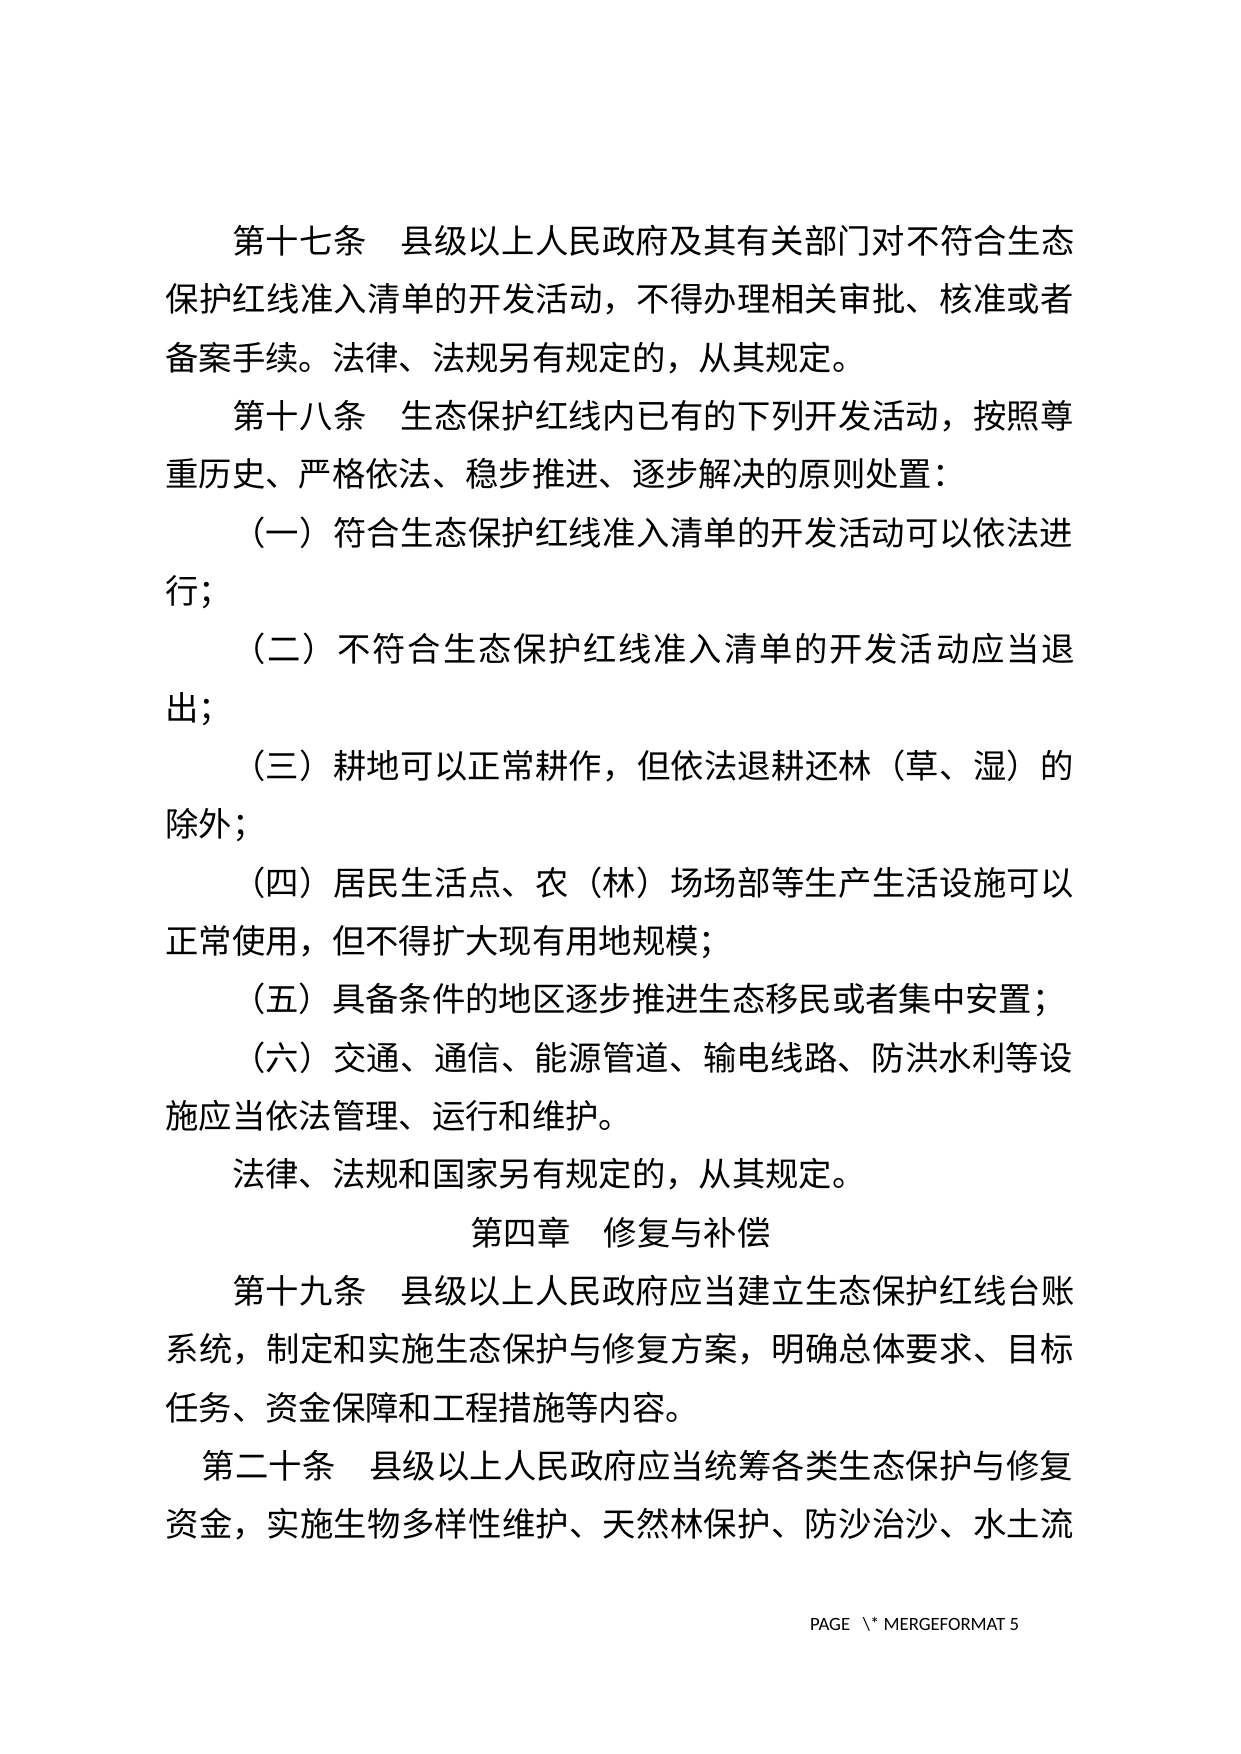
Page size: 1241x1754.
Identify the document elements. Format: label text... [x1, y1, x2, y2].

text 第十七条 县级以上人民政府及其有关部门对不符合生态保护红线准入清单的开发活动，不得办理相关审批、核准或者备案手续。法律、法规另有规定的，从其规定。 [165, 207, 1075, 382]
text （一）符合生态保护红线准入清单的开发活动可以依法进行； [165, 498, 1075, 615]
text （三）耕地可以正常耕作，但依法退耕还林（草、湿）的除外； [165, 732, 1075, 848]
text 第十八条 生态保护红线内已有的下列开发活动，按照尊重历史、严格依法、稳步推进、逐步解决的原则处置： [165, 382, 1075, 498]
text 第十九条 县级以上人民政府应当建立生态保护红线台账系统，制定和实施生态保护与修复方案，明确总体要求、目标任务、资金保障和工程措施等内容。 [165, 1257, 1075, 1432]
text （六）交通、通信、能源管道、输电线路、防洪水利等设施应当依法管理、运行和维护。 [165, 1023, 1075, 1140]
text （四）居民生活点、农（林）场场部等生产生活设施可以正常使用，但不得扩大现有用地规模； [165, 848, 1075, 965]
text 法律、法规和国家另有规定的，从其规定。 [165, 1140, 1075, 1198]
text 第四章 修复与补偿 [165, 1198, 1075, 1257]
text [165, 1432, 1075, 1548]
text （二）不符合生态保护红线准入清单的开发活动应当退出； [165, 615, 1075, 732]
text （五）具备条件的地区逐步推进生态移民或者集中安置； [165, 965, 1075, 1023]
